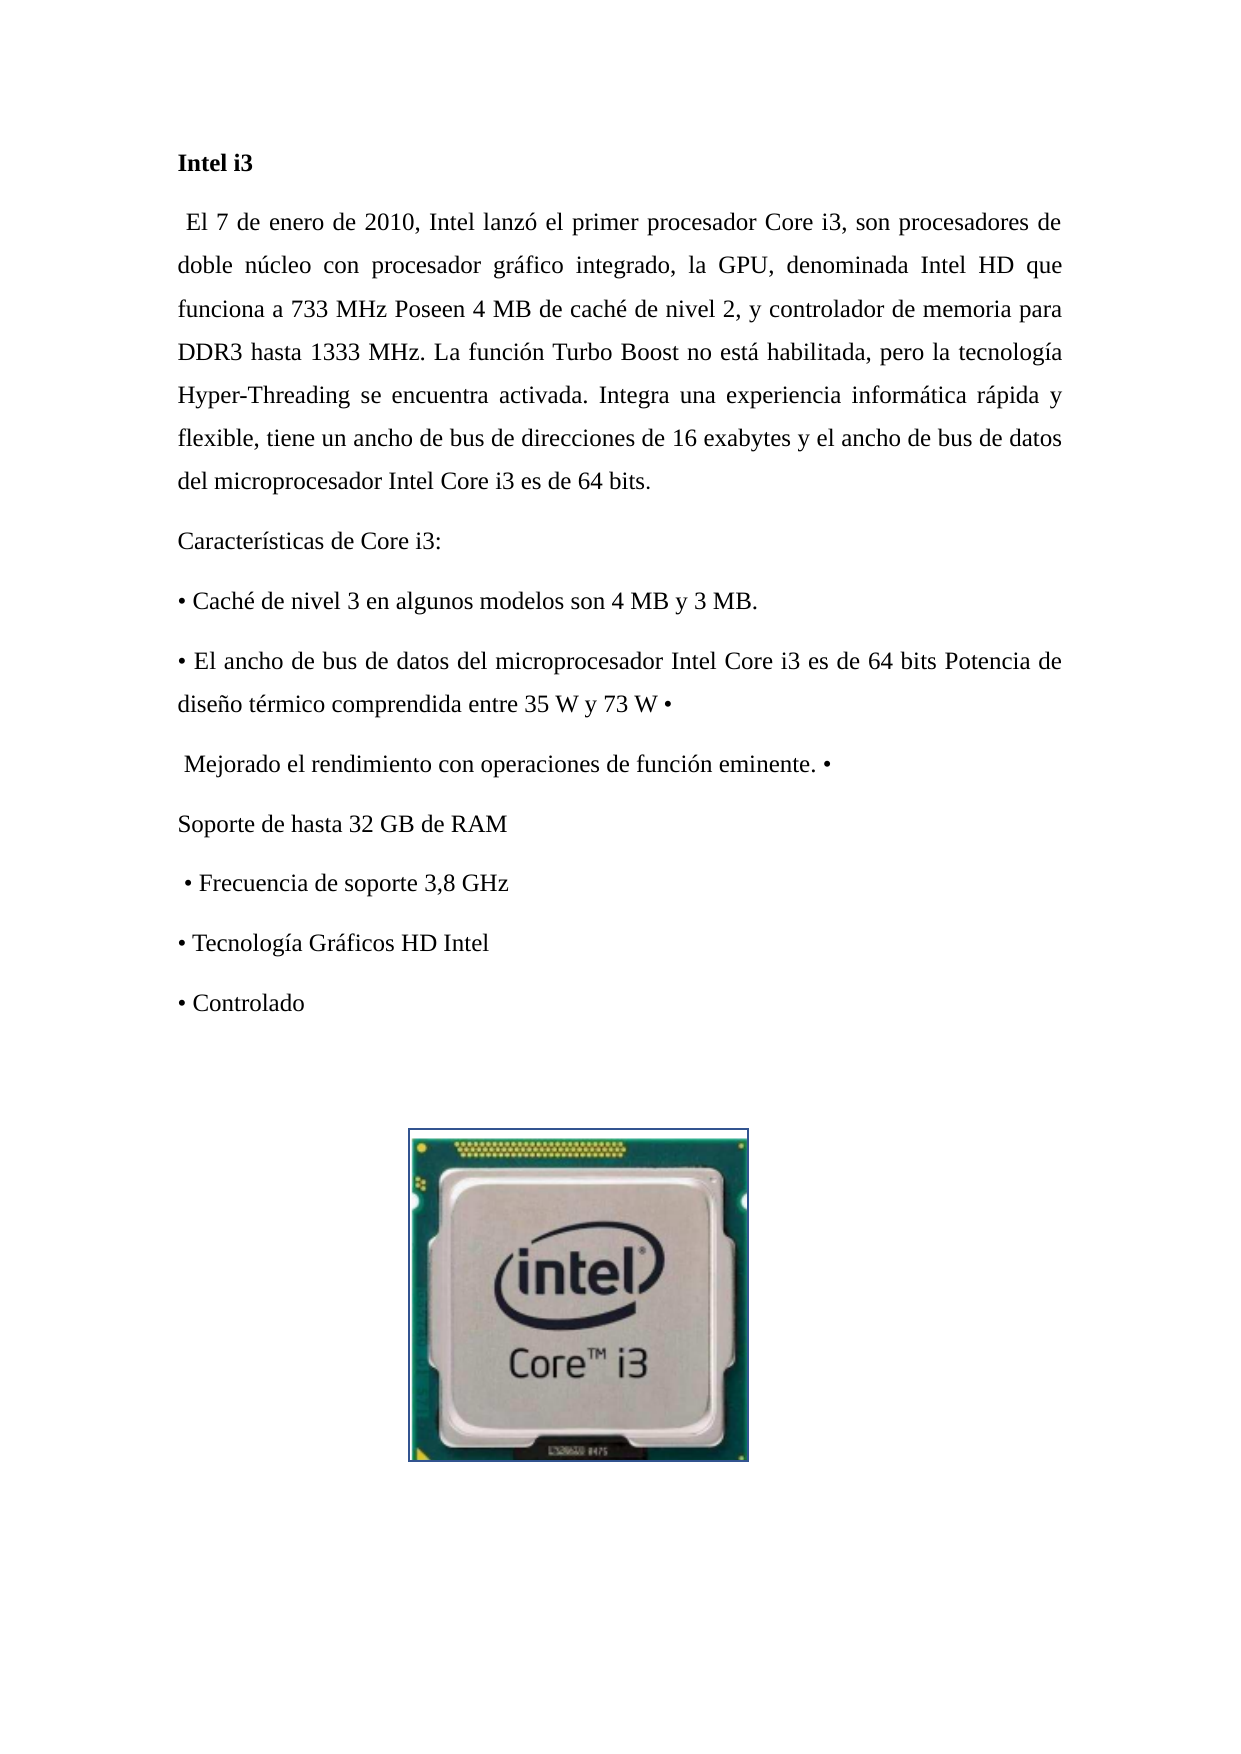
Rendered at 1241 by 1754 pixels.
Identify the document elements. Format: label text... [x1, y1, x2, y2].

text Características de Core i3: [177, 526, 1063, 555]
text El 7 de enero de 2010, Intel lanzó el primer procesador Core i3, son procesadores de doble núcleo con procesador gráfico integrado, la GPU, denominada Intel HD que funciona a 733 MHz Poseen 4 MB de caché de nivel 2, y controlador de memoria para DDR3 hasta 1333 MHz. La función Turbo Boost no está habilitada, pero la tecnología Hyper-Threading se encuentra activada. Integra una experiencia informática rápida y flexible, tiene un ancho de bus de direcciones de 16 exabytes y el ancho de bus de datos del microprocesador Intel Core i3 es de 64 bits. [177, 207, 1063, 495]
text Soporte de hasta 32 GB de RAM [177, 809, 1063, 837]
text Intel i3 [177, 148, 1063, 176]
text • El ancho de bus de datos del microprocesador Intel Core i3 es de 64 bits Potencia de diseño térmico comprendida entre 35 W y 73 W • [177, 646, 1063, 718]
text • Caché de nivel 3 en algunos modelos son 4 MB y 3 MB. [177, 586, 1063, 615]
text • Controlado [177, 988, 1063, 1017]
text Mejorado el rendimiento con operaciones de función eminente. • [177, 749, 1063, 778]
text • Frecuencia de soporte 3,8 GHz [177, 868, 1063, 897]
picture [410, 1130, 747, 1460]
text • Tecnología Gráficos HD Intel [177, 928, 1063, 957]
